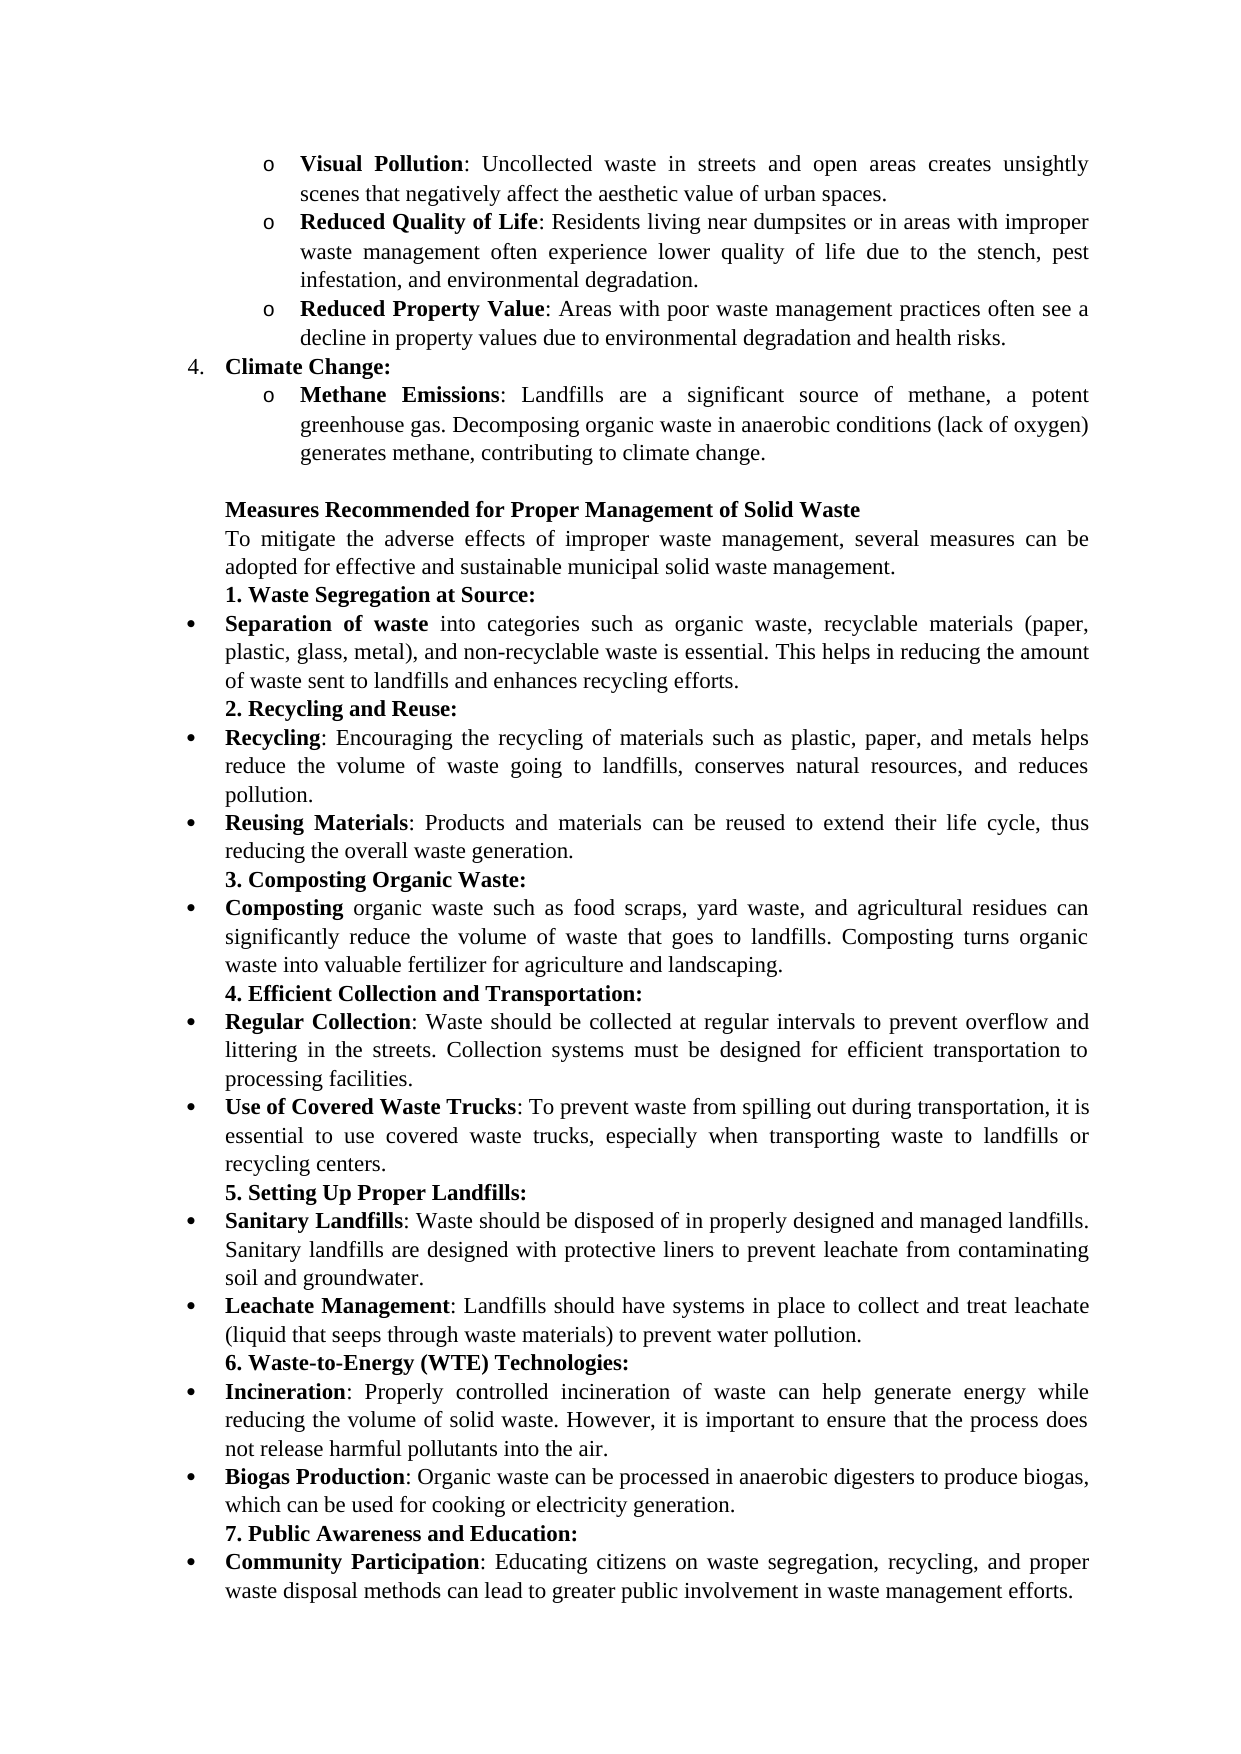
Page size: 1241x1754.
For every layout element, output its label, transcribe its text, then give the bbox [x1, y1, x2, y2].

list Visual Pollution: Uncollected waste in streets and open areas creates unsightly scenes that negatively affect the aesthetic value of urban spaces. [262, 150, 1090, 206]
list Incineration: Properly controlled incineration of waste can help generate energy while reducing the volume of solid waste. However, it is important to ensure that the process does not release harmful pollutants into the air. [187, 1378, 1090, 1461]
list Separation of waste into categories such as organic waste, recyclable materials (paper, plastic, glass, metal), and non-recyclable waste is essential. This helps in reducing the amount of waste sent to landfills and enhances recycling efforts. [187, 610, 1090, 693]
list Community Participation: Educating citizens on waste segregation, recycling, and proper waste disposal methods can lead to greater public involvement in waste management efforts. [187, 1548, 1090, 1603]
list Methane Emissions: Landfills are a significant source of methane, a potent greenhouse gas. Decomposing organic waste in anaerobic conditions (lack of oxygen) generates methane, contributing to climate change. [262, 381, 1090, 466]
list 5. Setting Up Proper Landfills: [225, 1179, 1090, 1205]
list Composting organic waste such as food scraps, yard waste, and agricultural residues can significantly reduce the volume of waste that goes to landfills. Composting turns organic waste into valuable fertilizer for agriculture and landscaping. [187, 894, 1090, 978]
list 2. Recycling and Reuse: [225, 695, 1090, 722]
list Biogas Production: Organic waste can be processed in anaerobic digesters to produce biogas, which can be used for cooking or electricity generation. [187, 1463, 1090, 1518]
list Regular Collection: Waste should be collected at regular intervals to prevent overflow and littering in the streets. Collection systems must be designed for efficient transportation to processing facilities. [187, 1008, 1090, 1091]
list Recycling: Encouraging the recycling of materials such as plastic, paper, and metals helps reduce the volume of waste going to landfills, conserves natural resources, and reduces pollution. [187, 724, 1090, 807]
list Reusing Materials: Products and materials can be reused to extend their life cycle, thus reducing the overall waste generation. [187, 809, 1090, 864]
list Reduced Quality of Life: Residents living near dumpsites or in areas with improper waste management often experience lower quality of life due to the stench, pest infestation, and environmental degradation. [262, 208, 1090, 293]
list Climate Change: [187, 353, 1090, 379]
list 4. Efficient Collection and Transportation: [225, 980, 1090, 1006]
list To mitigate the adverse effects of improper waste management, several measures can be adopted for effective and sustainable municipal solid waste management. [225, 525, 1090, 579]
list Reduced Property Value: Areas with poor waste management practices often see a decline in property values due to environmental degradation and health risks. [262, 295, 1090, 351]
list 6. Waste-to-Energy (WTE) Technologies: [225, 1349, 1090, 1376]
list 3. Composting Organic Waste: [225, 866, 1090, 892]
list 7. Public Awareness and Education: [225, 1520, 1090, 1546]
list 1. Waste Segregation at Source: [225, 582, 1090, 608]
list Leachate Management: Landfills should have systems in place to collect and treat leachate (liquid that seeps through waste materials) to prevent water pollution. [187, 1292, 1090, 1347]
list Sanitary Landfills: Waste should be disposed of in properly designed and managed landfills. Sanitary landfills are designed with protective liners to prevent leachate from contaminating soil and groundwater. [187, 1207, 1090, 1290]
list Measures Recommended for Proper Management of Solid Waste [225, 496, 1090, 523]
list Use of Covered Waste Trucks: To prevent waste from spilling out during transportation, it is essential to use covered waste trucks, especially when transporting waste to landfills or recycling centers. [187, 1093, 1090, 1177]
